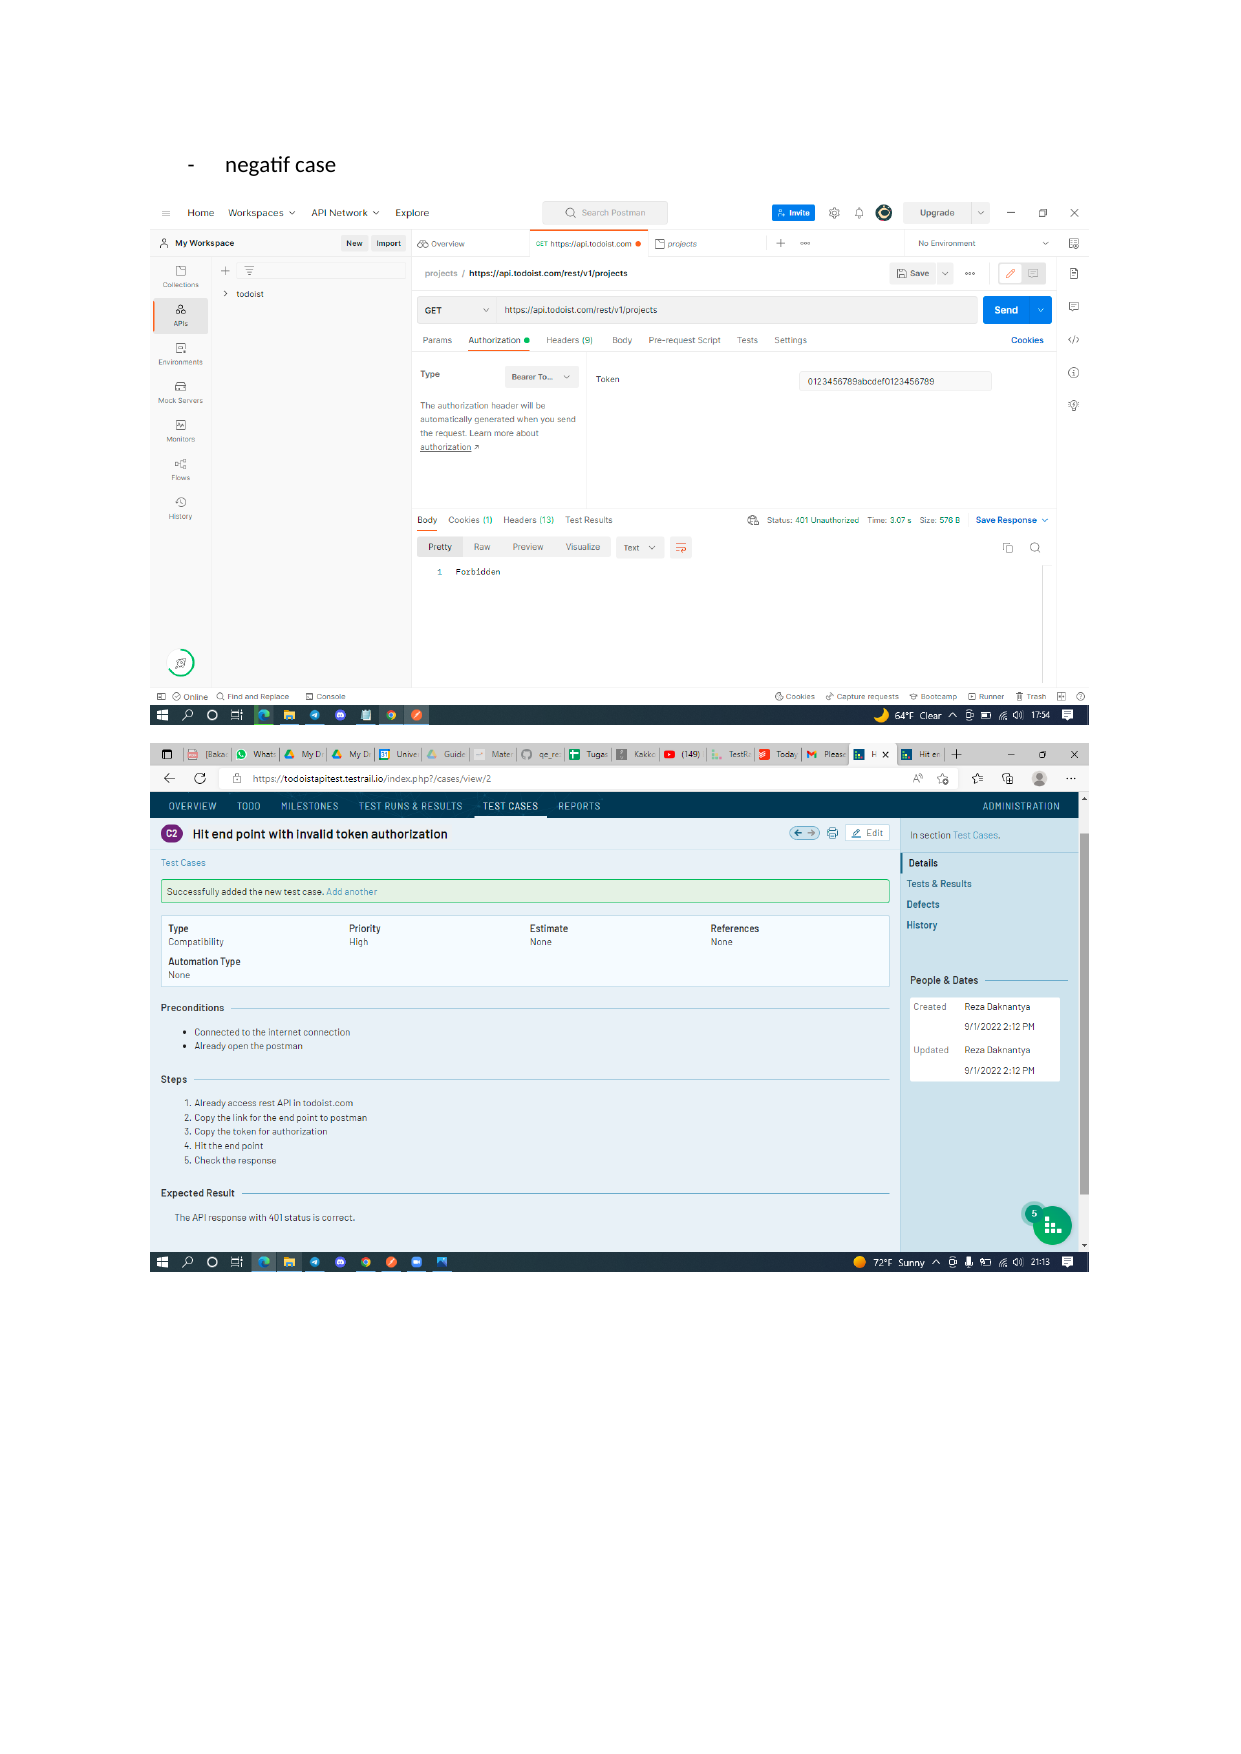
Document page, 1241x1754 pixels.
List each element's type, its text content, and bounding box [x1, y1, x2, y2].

list negatif case [187, 150, 1090, 178]
picture [150, 196, 1089, 725]
picture [318, 803, 325, 809]
picture [150, 743, 1089, 1272]
